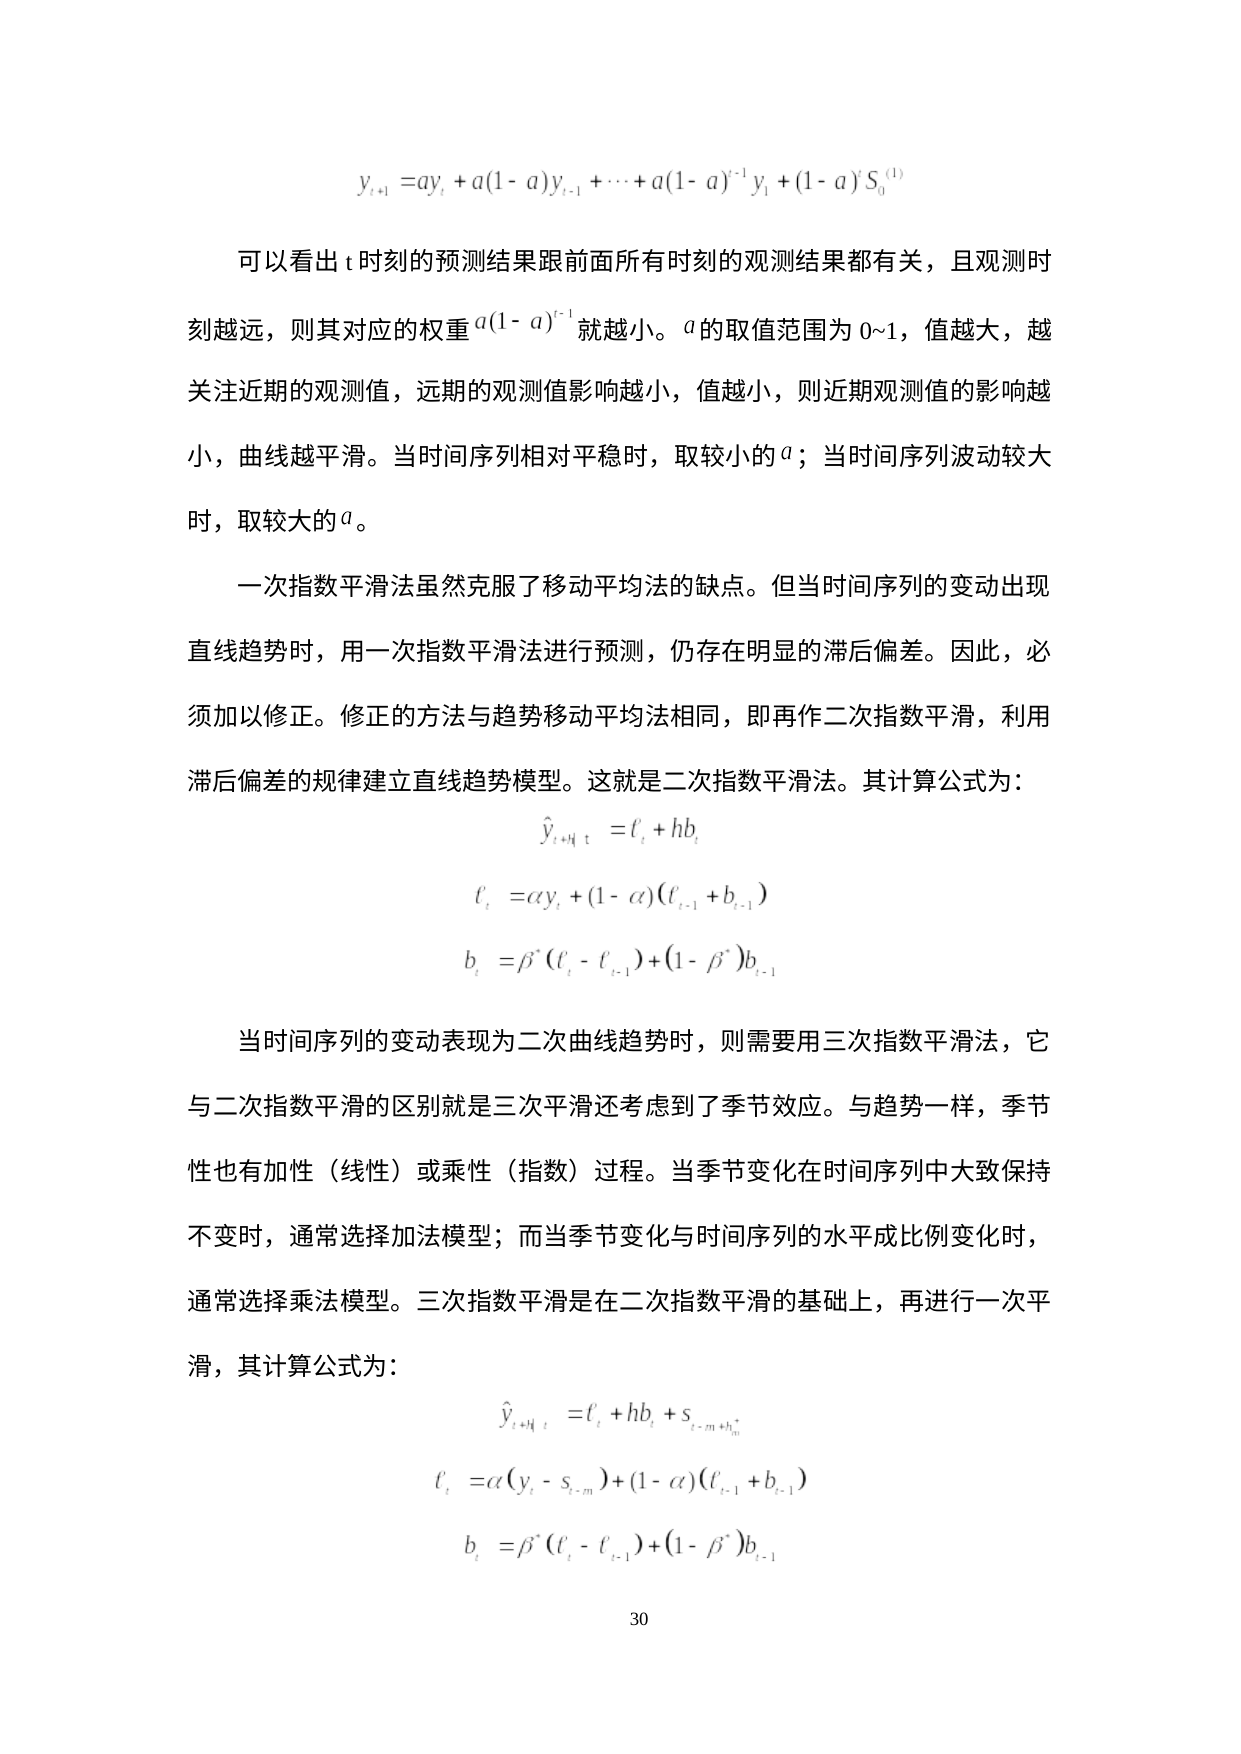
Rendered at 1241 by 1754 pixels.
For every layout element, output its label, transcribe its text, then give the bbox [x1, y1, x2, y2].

text 一次指数平滑法虽然克服了移动平均法的缺点。但当时间序列的变动出现直线趋势时，用一次指数平滑法进行预测，仍存在明显的滞后偏差。因此，必须加以修正。修正的方法与趋势移动平均法相同，即再作二次指数平滑，利用滞后偏差的规律建立直线趋势模型。这就是二次指数平滑法。其计算公式为： [187, 552, 1053, 812]
text 可以看出t时刻的预测结果跟前面所有时刻的观测结果都有关，且观测时刻越远，则其对应的权重就越小。的取值范围为0~1，值越大，越关注近期的观测值，远期的观测值影响越小，值越小，则近期观测值的影响越小，曲线越平滑。当时间序列相对平稳时，取较小的；当时间序列波动较大时，取较大的。 [187, 227, 1053, 552]
text 当时间序列的变动表现为二次曲线趋势时，则需要用三次指数平滑法，它与二次指数平滑的区别就是三次平滑还考虑到了季节效应。与趋势一样，季节性也有加性（线性）或乘性（指数）过程。当季节变化在时间序列中大致保持不变时，通常选择加法模型；而当季节变化与时间序列的水平成比例变化时，通常选择乘法模型。三次指数平滑是在二次指数平滑的基础上，再进行一次平滑，其计算公式为： [187, 1007, 1053, 1397]
